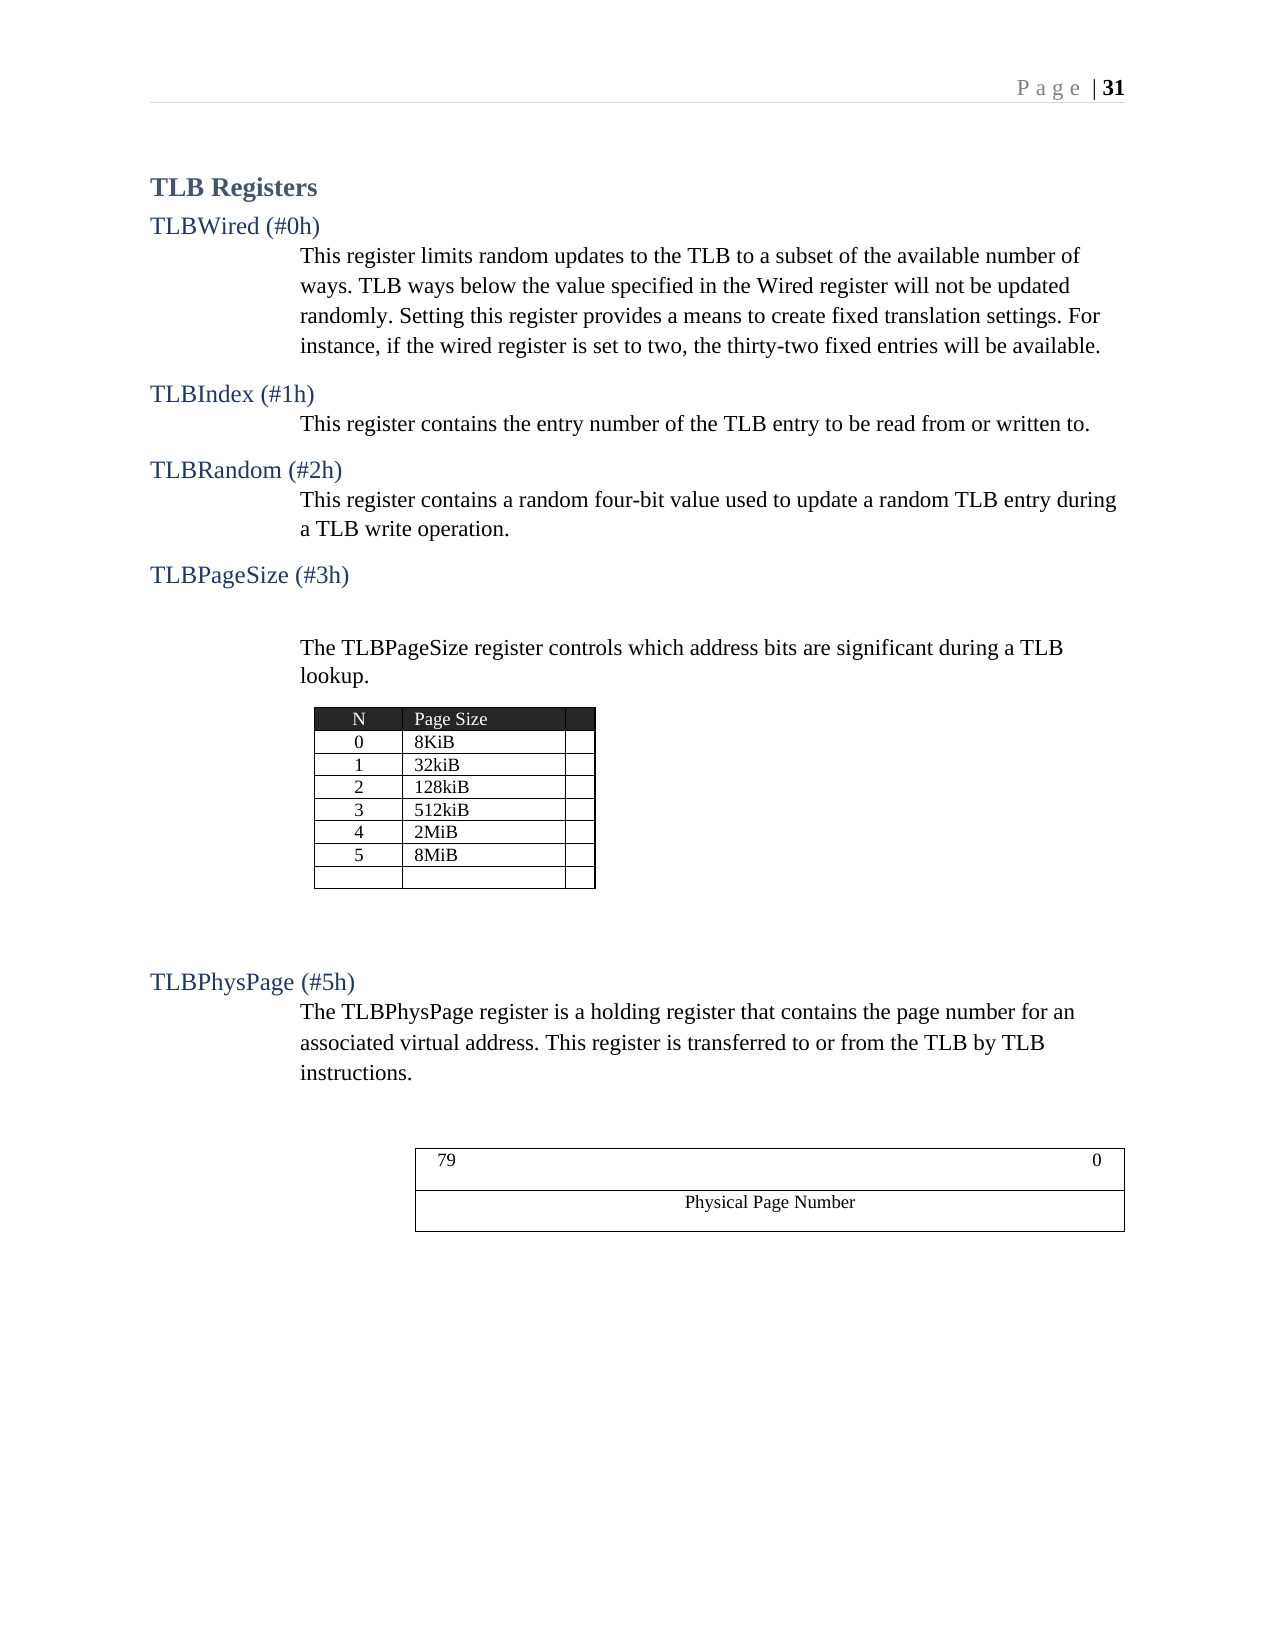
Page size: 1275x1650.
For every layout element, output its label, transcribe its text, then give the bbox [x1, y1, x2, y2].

text This register contains a random four-bit value used to update a random TLB entry during a TLB write operation. [300, 486, 1125, 541]
table_cell Physical Page Number [416, 1191, 1124, 1231]
table_cell 2MiB [403, 821, 565, 843]
subtitle TLBPageSize (#3h) [150, 560, 1125, 589]
text The TLBPhysPage register is a holding register that contains the page number for an associated virtual address. This register is transferred to or from the TLB by TLB instructions. [300, 998, 1125, 1085]
table_cell [566, 821, 594, 843]
table_cell [315, 867, 402, 888]
table_cell 128kiB [403, 776, 565, 798]
subtitle TLBWired (#0h) [150, 211, 1125, 239]
table_header [566, 708, 594, 730]
table_cell 0 [315, 731, 402, 752]
text The TLBPageSize register controls which address bits are significant during a TLB lookup. [300, 634, 1125, 688]
table_cell [403, 867, 565, 888]
text This register contains the entry number of the TLB entry to be read from or written to. [150, 410, 1125, 437]
table_cell [566, 844, 594, 866]
subtitle TLBRandom (#2h) [150, 455, 1125, 484]
table_cell 2 [315, 776, 402, 798]
table_cell 32kiB [403, 754, 565, 775]
table_cell [566, 799, 594, 820]
table_cell 4 [315, 821, 402, 843]
table_cell 5 [315, 844, 402, 866]
subtitle TLB Registers [150, 171, 1125, 202]
table_cell 8MiB [403, 844, 565, 866]
table_header 79 0 [416, 1149, 1124, 1190]
text This register limits random updates to the TLB to a subset of the available number of ways. TLB ways below the value specified in the Wired register will not be updated randomly. Setting this register provides a means to create fixed translation settings. For instance, if the wired register is set to two, the thirty-two fixed entries will be available. [300, 242, 1125, 359]
table_cell [566, 731, 594, 752]
table_cell 3 [315, 799, 402, 820]
table_cell [566, 754, 594, 775]
table_cell 512kiB [403, 799, 565, 820]
table_cell 8KiB [403, 731, 565, 752]
table_cell 1 [315, 754, 402, 775]
table_header N [315, 708, 402, 730]
table_header Page Size [403, 708, 565, 730]
subtitle TLBIndex (#1h) [150, 379, 1125, 408]
subtitle TLBPhysPage (#5h) [150, 936, 1125, 996]
table_cell [566, 867, 594, 888]
table_cell [566, 776, 594, 798]
